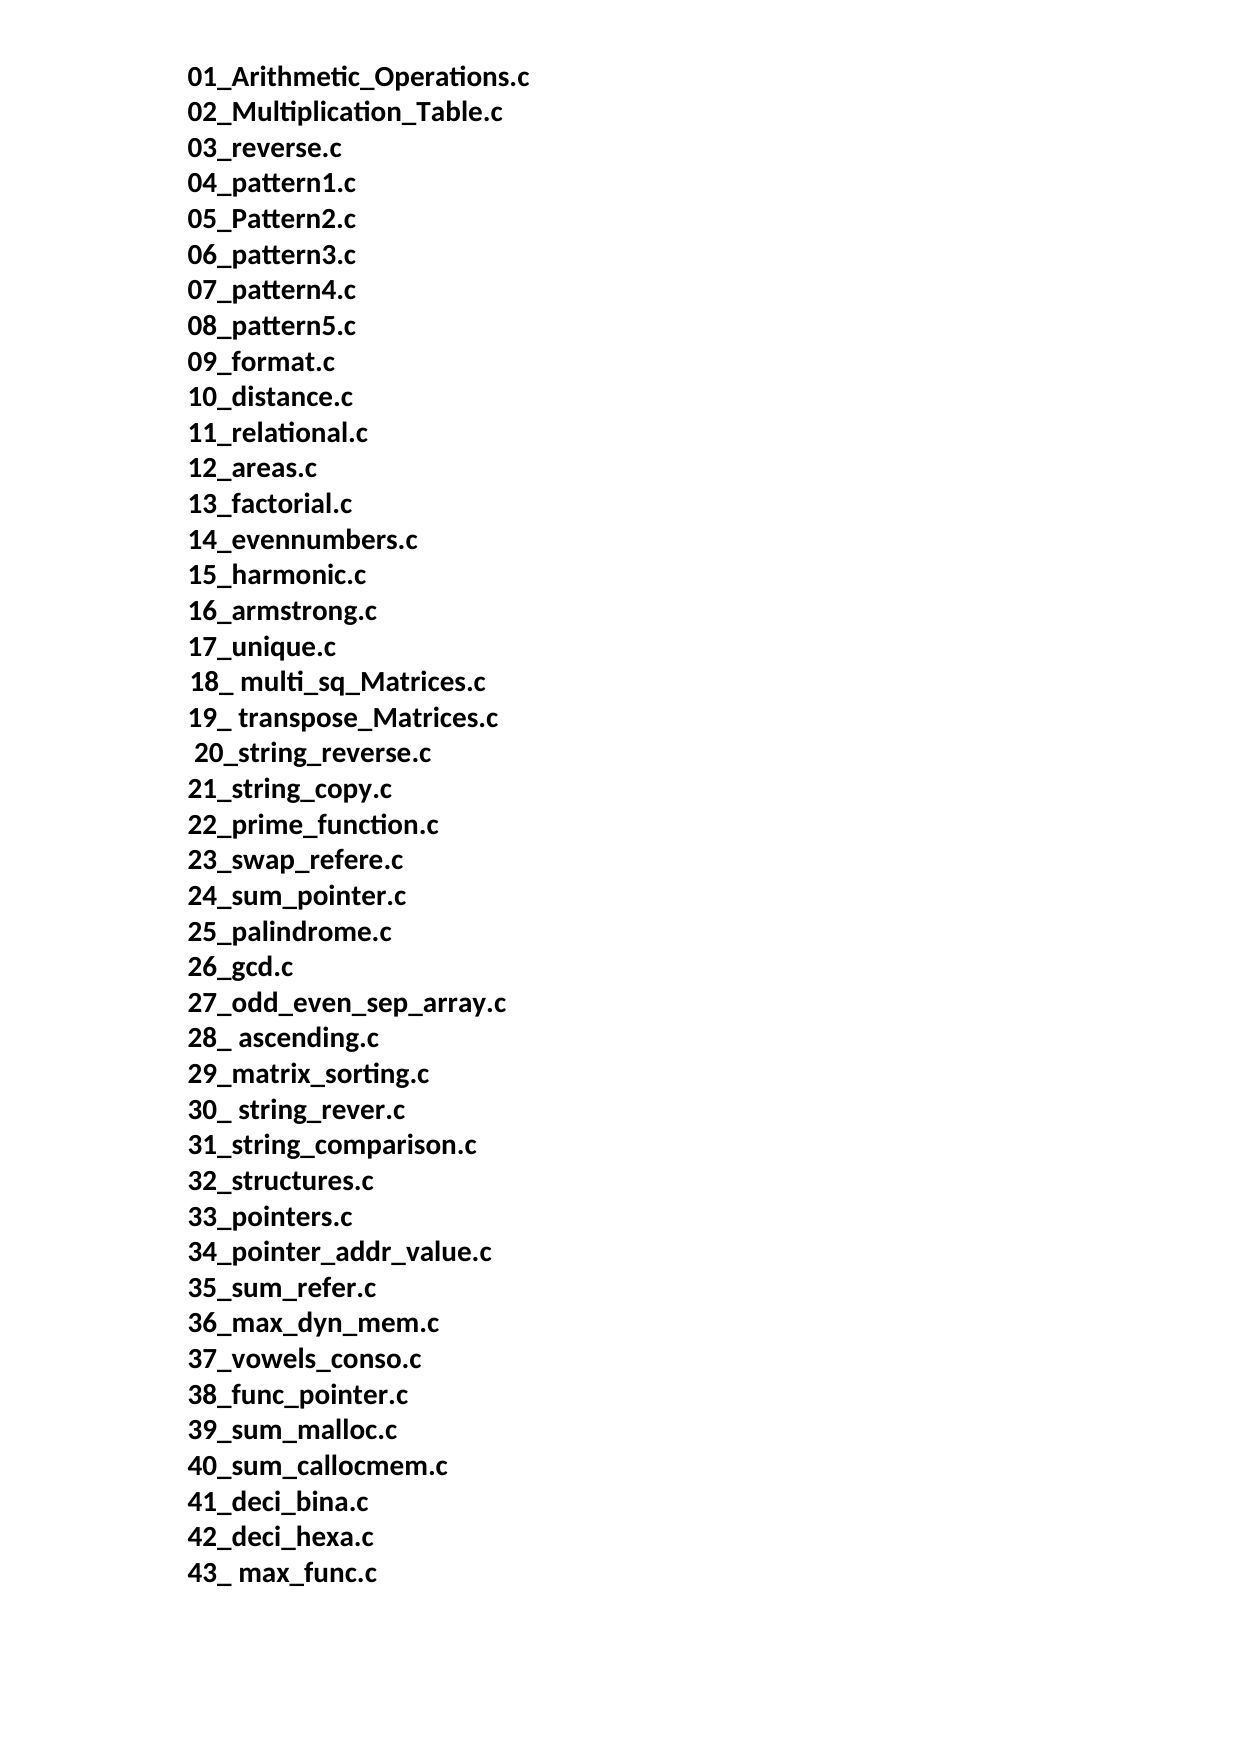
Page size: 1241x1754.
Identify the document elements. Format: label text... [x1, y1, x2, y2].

text 04_pattern1.c [187, 164, 1090, 200]
text 40_sum_callocmem.c [187, 1447, 1090, 1483]
text 39_sum_malloc.c [187, 1411, 1090, 1447]
text 32_structures.c [187, 1162, 1090, 1198]
text 03_reverse.c [187, 129, 1090, 164]
text 25_palindrome.c [187, 913, 1090, 948]
text 10_distance.c [187, 378, 1090, 414]
text 34_pointer_addr_value.c [187, 1233, 1090, 1269]
text 41_deci_bina.c [187, 1483, 1090, 1518]
text 11_relational.c [187, 414, 1090, 449]
text 43_ max_func.c [187, 1554, 1090, 1589]
text 21_string_copy.c [187, 770, 1090, 806]
text 17_unique.c [187, 628, 1090, 663]
text 14_evennumbers.c [187, 521, 1090, 556]
text 30_ string_rever.c [187, 1091, 1090, 1126]
text 05_Pattern2.c [187, 200, 1090, 236]
text 38_func_pointer.c [187, 1376, 1090, 1411]
text 01_Arithmetic_Operations.c [187, 58, 1090, 93]
text 37_vowels_conso.c [187, 1340, 1090, 1376]
text 08_pattern5.c [187, 307, 1090, 343]
text 06_pattern3.c [187, 236, 1090, 271]
text 23_swap_refere.c [187, 841, 1090, 877]
text 35_sum_refer.c [187, 1269, 1090, 1304]
text 31_string_comparison.c [187, 1126, 1090, 1162]
text 02_Multiplication_Table.c [187, 93, 1090, 129]
text 22_prime_function.c [187, 806, 1090, 841]
text 28_ ascending.c [187, 1019, 1090, 1055]
text 20_string_reverse.c [187, 734, 1090, 770]
text 09_format.c [187, 343, 1090, 378]
text 36_max_dyn_mem.c [187, 1304, 1090, 1340]
text 42_deci_hexa.c [187, 1518, 1090, 1554]
text 18_ multi_sq_Matrices.c [150, 663, 1090, 699]
text 24_sum_pointer.c [187, 877, 1090, 913]
text 16_armstrong.c [187, 592, 1090, 628]
text 07_pattern4.c [187, 271, 1090, 307]
text 26_gcd.c [187, 948, 1090, 984]
text 29_matrix_sorting.c [187, 1055, 1090, 1091]
text 13_factorial.c [187, 485, 1090, 521]
text 33_pointers.c [187, 1198, 1090, 1233]
text 27_odd_even_sep_array.c [187, 984, 1090, 1019]
text 19_ transpose_Matrices.c [187, 699, 1090, 734]
text 15_harmonic.c [187, 556, 1090, 592]
text 12_areas.c [187, 449, 1090, 485]
